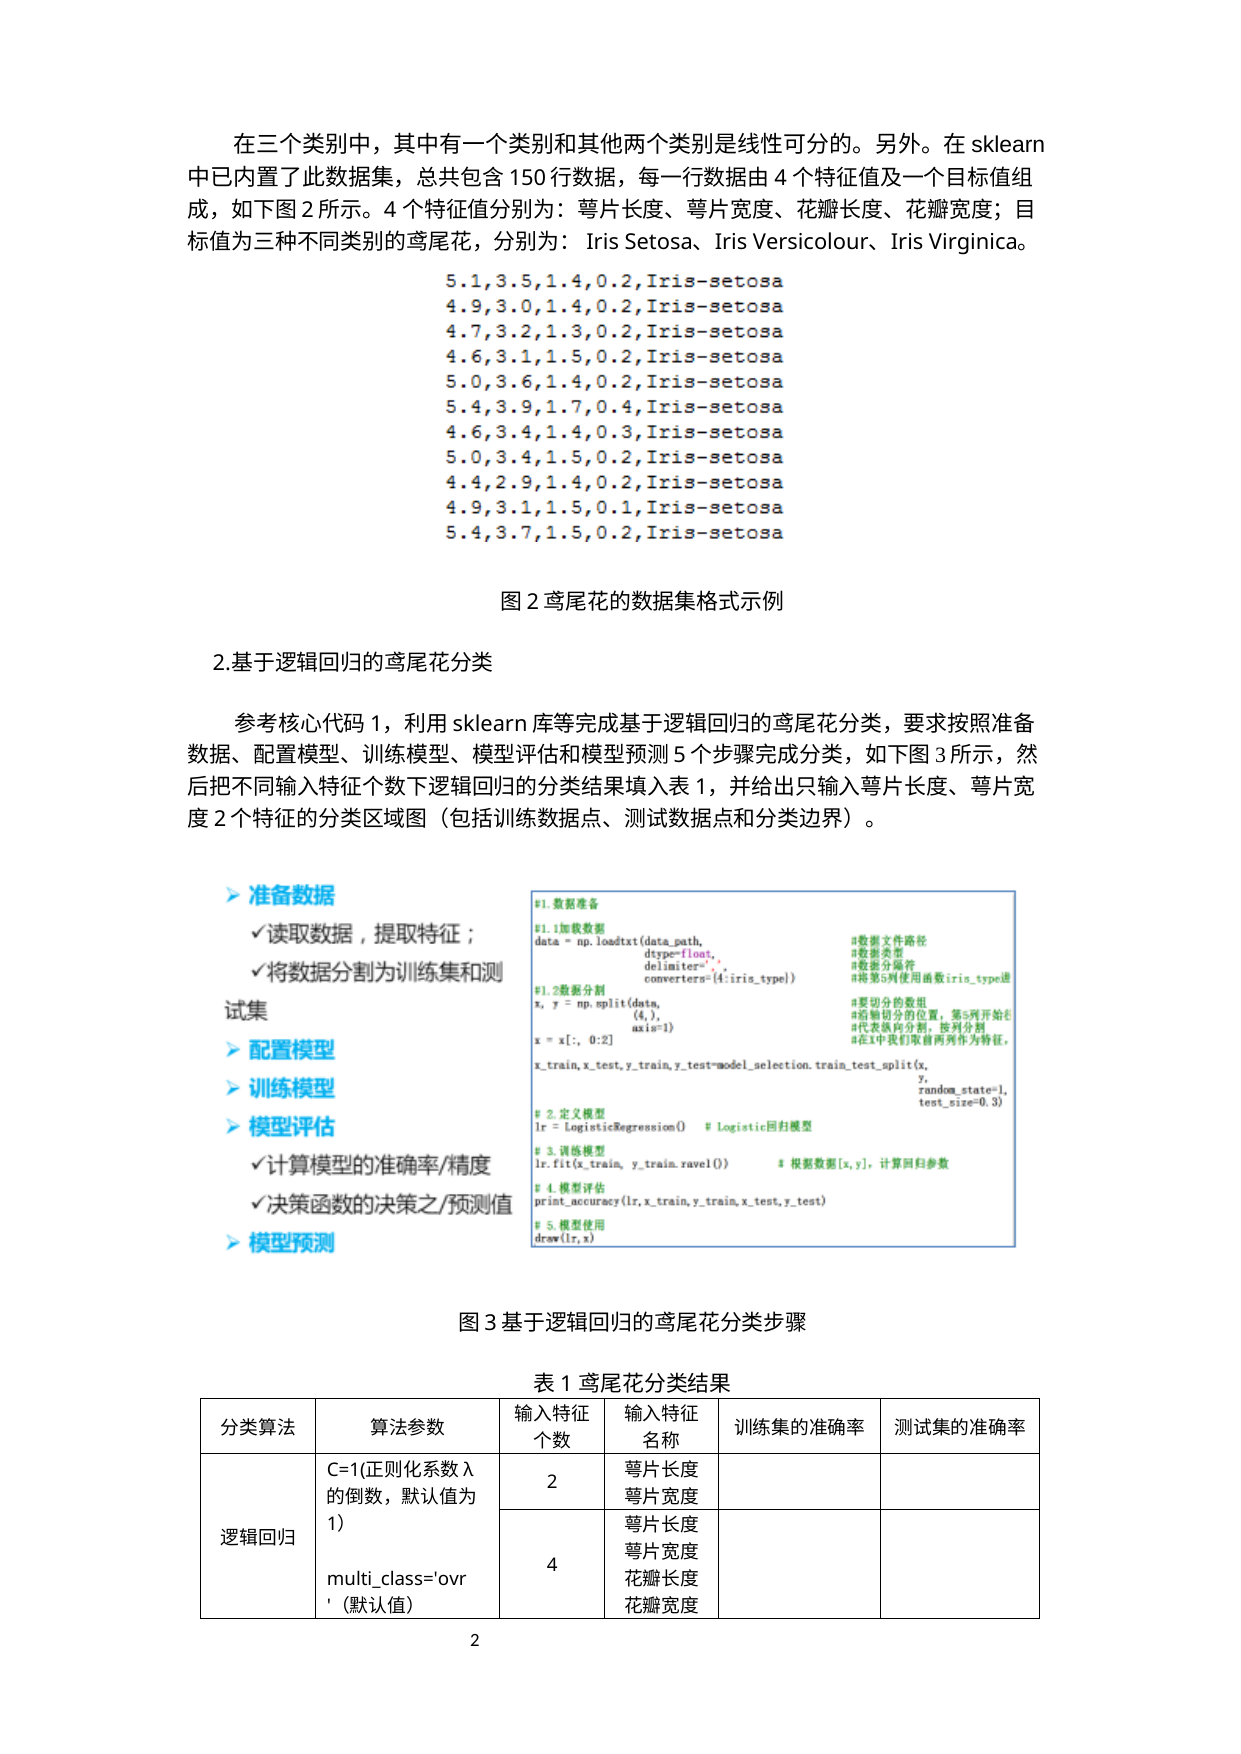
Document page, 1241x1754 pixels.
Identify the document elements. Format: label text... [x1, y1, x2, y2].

text 表1 鸢尾花分类结果 [187, 1366, 1053, 1398]
table_cell 萼片长度萼片宽度花瓣长度花瓣宽度 [605, 1510, 718, 1618]
table_cell [719, 1454, 880, 1508]
table_header 算法参数 [316, 1399, 499, 1453]
table_header 输入特征个数 [500, 1399, 604, 1453]
table_cell 2 [500, 1454, 604, 1508]
text 在三个类别中，其中有一个类别和其他两个类别是线性可分的。另外。在sklearn中已内置了此数据集，总共包含150行数据，每一行数据由 4 个特征值及一个目标值组成，如下图2所示。4 个特征值分别为：萼片长度、萼片宽度、花瓣长度、花瓣宽度；目标值为三种不同类别的鸢尾花，分别为： Iris Setosa、Iris Versicolour、Iris Virginica。 [402, 125, 1053, 255]
table_header 测试集的准确率 [881, 1399, 1039, 1453]
picture [446, 271, 795, 542]
table_cell 逻辑回归 [201, 1454, 315, 1618]
picture [212, 861, 1024, 1276]
table_cell [881, 1510, 1039, 1618]
table_cell 4 [500, 1510, 604, 1618]
table_cell C=1(正则化系数λ的倒数，默认值为1） multi_class='ovr'（默认值） [316, 1454, 499, 1618]
text 图2鸢尾花的数据集格式示例 [187, 584, 1053, 615]
table_cell [719, 1510, 880, 1618]
table_header 训练集的准确率 [719, 1399, 880, 1453]
text 图3基于逻辑回归的鸢尾花分类步骤 [187, 1305, 1053, 1337]
table_cell 萼片长度萼片宽度 [605, 1454, 718, 1508]
table_cell [881, 1454, 1039, 1508]
table_header 分类算法 [201, 1399, 315, 1453]
text 参考核心代码1，利用sklearn库等完成基于逻辑回归的鸢尾花分类，要求按照准备数据、配置模型、训练模型、模型评估和模型预测5个步骤完成分类，如下图3所示，然后把不同输入特征个数下逻辑回归的分类结果填入表1，并给出只输入萼片长度、萼片宽度2个特征的分类区域图（包括训练数据点、测试数据点和分类边界）。 [187, 706, 1053, 833]
table_header 输入特征名称 [605, 1399, 718, 1453]
text 2.基于逻辑回归的鸢尾花分类 [187, 644, 1053, 676]
